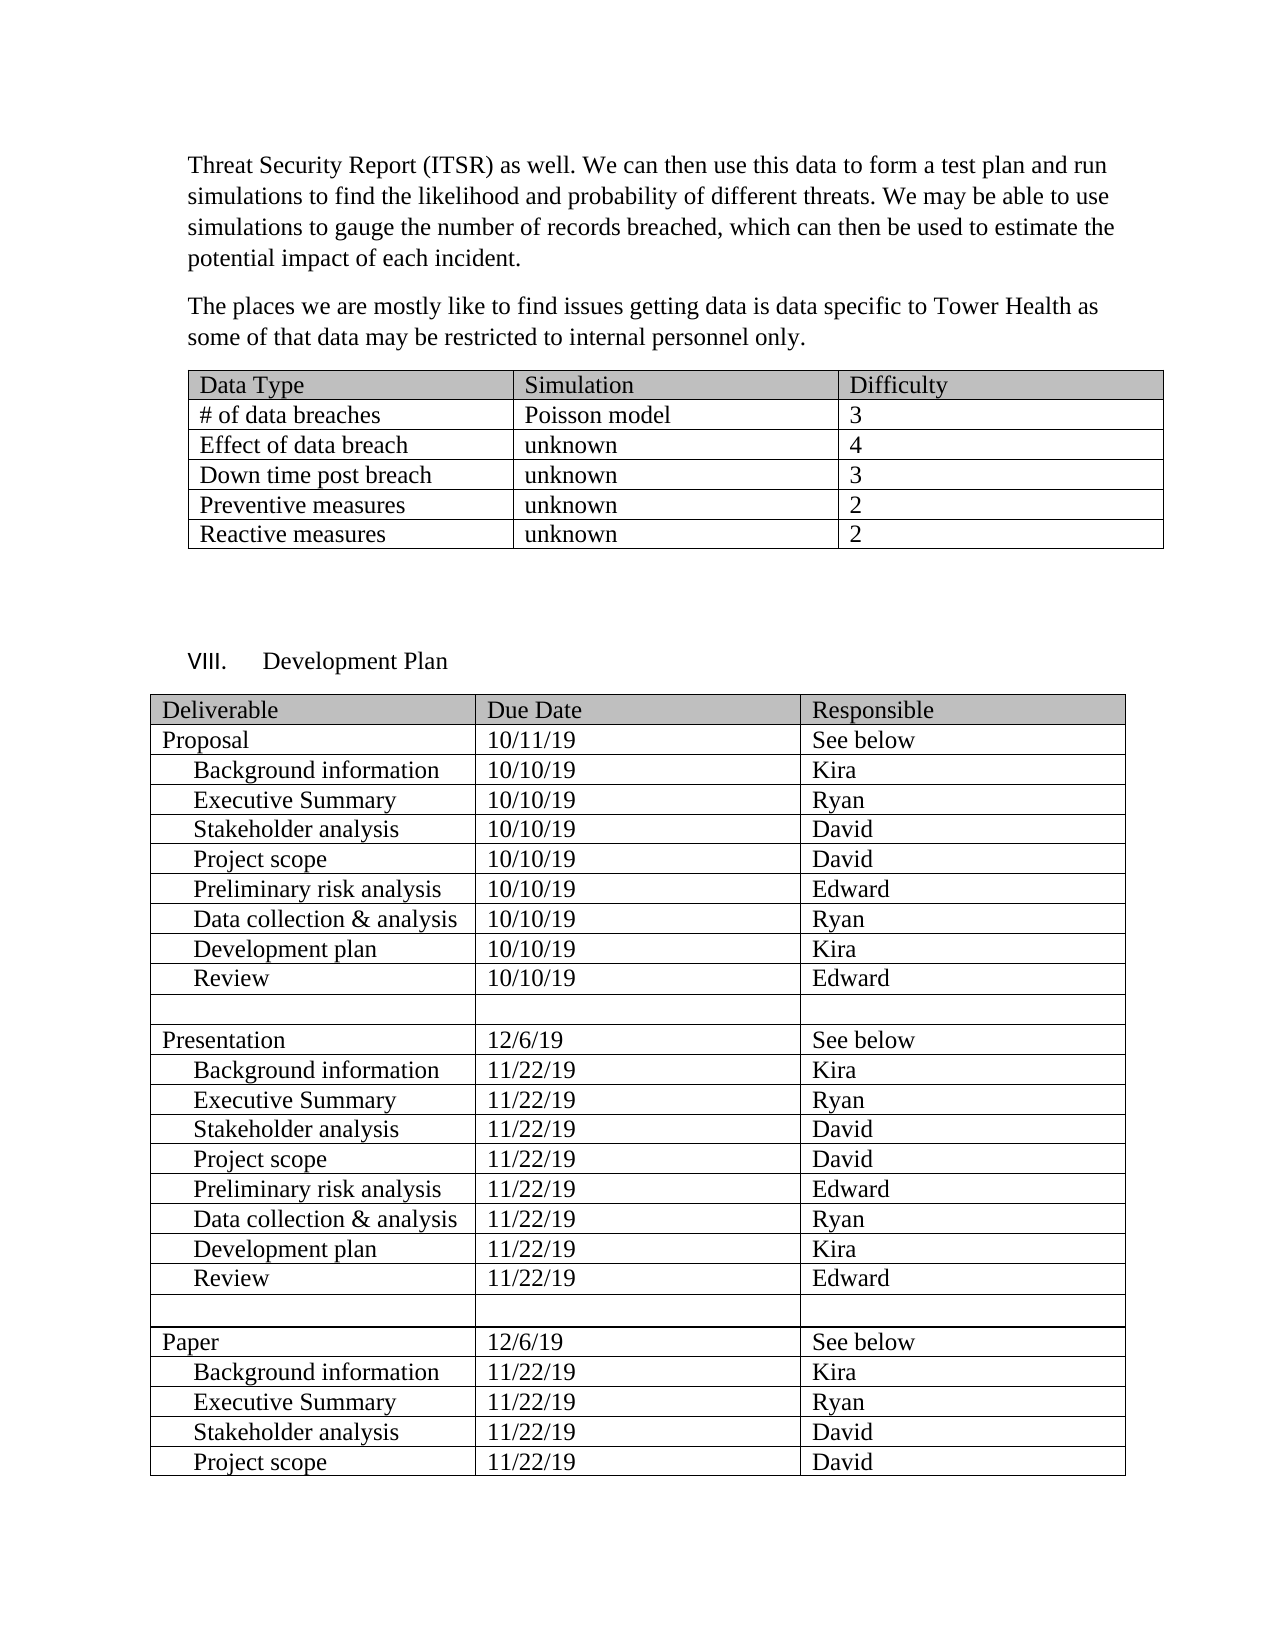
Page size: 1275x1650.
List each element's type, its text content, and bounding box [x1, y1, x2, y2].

table_cell 11/22/19 [476, 1387, 800, 1416]
table_cell Kira [801, 1234, 1125, 1262]
table_cell 12/6/19 [476, 1328, 800, 1356]
table_header Difficulty [839, 371, 1163, 399]
table_cell 11/22/19 [476, 1447, 800, 1475]
table_cell David [801, 1447, 1125, 1475]
table_cell 10/10/19 [476, 844, 800, 873]
table_cell See below [801, 725, 1125, 754]
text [187, 150, 1125, 272]
table_cell 11/22/19 [476, 1204, 800, 1233]
table_cell Development plan [151, 934, 475, 962]
table_cell 10/10/19 [476, 755, 800, 784]
table_cell Project scope [151, 1447, 475, 1475]
table_header Responsible [801, 695, 1125, 724]
table_cell 2 [839, 520, 1163, 548]
table_cell Edward [801, 874, 1125, 903]
list Development Plan [187, 645, 1125, 675]
table_cell 11/22/19 [476, 1144, 800, 1173]
table_cell unknown [514, 460, 838, 489]
table_cell unknown [514, 490, 838, 518]
table_header Data Type [189, 371, 513, 399]
table_cell Kira [801, 1357, 1125, 1386]
table_cell Edward [801, 964, 1125, 994]
table_cell Ryan [801, 1204, 1125, 1233]
table_cell Stakeholder analysis [151, 1115, 475, 1143]
table_header Simulation [514, 371, 838, 399]
table_cell Background information [151, 755, 475, 784]
table_cell [476, 995, 800, 1024]
table_cell 11/22/19 [476, 1264, 800, 1294]
table_cell 11/22/19 [476, 1174, 800, 1203]
table_cell Project scope [151, 1144, 475, 1173]
table_cell 11/22/19 [476, 1115, 800, 1143]
table_cell 4 [839, 430, 1163, 459]
table_cell Kira [801, 1055, 1125, 1084]
table_cell Ryan [801, 904, 1125, 933]
table_cell David [801, 1115, 1125, 1143]
table_cell 12/6/19 [476, 1025, 800, 1054]
table_cell Ryan [801, 1085, 1125, 1113]
table_cell Background information [151, 1055, 475, 1084]
table_cell Poisson model [514, 400, 838, 429]
table_cell 10/10/19 [476, 785, 800, 813]
table_cell Kira [801, 755, 1125, 784]
table_cell Executive Summary [151, 785, 475, 813]
table_cell Preliminary risk analysis [151, 1174, 475, 1203]
table_cell See below [801, 1328, 1125, 1356]
table_cell 2 [839, 490, 1163, 518]
table_cell Proposal [151, 725, 475, 754]
table_cell Kira [801, 934, 1125, 962]
table_cell 11/22/19 [476, 1417, 800, 1446]
table_cell 11/22/19 [476, 1085, 800, 1113]
table_cell Reactive measures [189, 520, 513, 548]
table_cell David [801, 1417, 1125, 1446]
table_cell Down time post breach [189, 460, 513, 489]
table_cell Paper [151, 1328, 475, 1356]
table_header Deliverable [151, 695, 475, 724]
table_cell [151, 995, 475, 1024]
table_cell Development plan [151, 1234, 475, 1262]
table_cell unknown [514, 520, 838, 548]
table_cell Presentation [151, 1025, 475, 1054]
table_cell [476, 1295, 800, 1326]
table_cell See below [801, 1025, 1125, 1054]
table_cell # of data breaches [189, 400, 513, 429]
table_cell Preliminary risk analysis [151, 874, 475, 903]
table_cell 10/11/19 [476, 725, 800, 754]
table_cell unknown [514, 430, 838, 459]
table_cell Ryan [801, 1387, 1125, 1416]
table_cell Review [151, 964, 475, 994]
table_cell David [801, 844, 1125, 873]
table_cell Edward [801, 1264, 1125, 1294]
table_cell 10/10/19 [476, 874, 800, 903]
table_cell 10/10/19 [476, 815, 800, 843]
table_cell Project scope [151, 844, 475, 873]
table_cell Data collection & analysis [151, 904, 475, 933]
table_cell 3 [839, 460, 1163, 489]
table_cell 11/22/19 [476, 1234, 800, 1262]
table_cell Review [151, 1264, 475, 1294]
table_cell [801, 1295, 1125, 1326]
table_cell Stakeholder analysis [151, 815, 475, 843]
table_cell [151, 1295, 475, 1326]
table_cell David [801, 815, 1125, 843]
text The places we are mostly like to find issues getting data is data specific to Tower Health as some of that data may be restricted to internal personnel only. [187, 291, 1125, 351]
table_cell Data collection & analysis [151, 1204, 475, 1233]
table_header Due Date [476, 695, 800, 724]
table_cell Background information [151, 1357, 475, 1386]
table_cell 11/22/19 [476, 1055, 800, 1084]
table_cell Edward [801, 1174, 1125, 1203]
table_cell 10/10/19 [476, 934, 800, 962]
table_cell Preventive measures [189, 490, 513, 518]
table_cell Stakeholder analysis [151, 1417, 475, 1446]
table_cell Executive Summary [151, 1085, 475, 1113]
table_cell 10/10/19 [476, 904, 800, 933]
table_cell 10/10/19 [476, 964, 800, 994]
table_cell [801, 995, 1125, 1024]
table_cell Effect of data breach [189, 430, 513, 459]
table_cell David [801, 1144, 1125, 1173]
table_cell 11/22/19 [476, 1357, 800, 1386]
table_cell Executive Summary [151, 1387, 475, 1416]
table_cell Ryan [801, 785, 1125, 813]
table_cell 3 [839, 400, 1163, 429]
